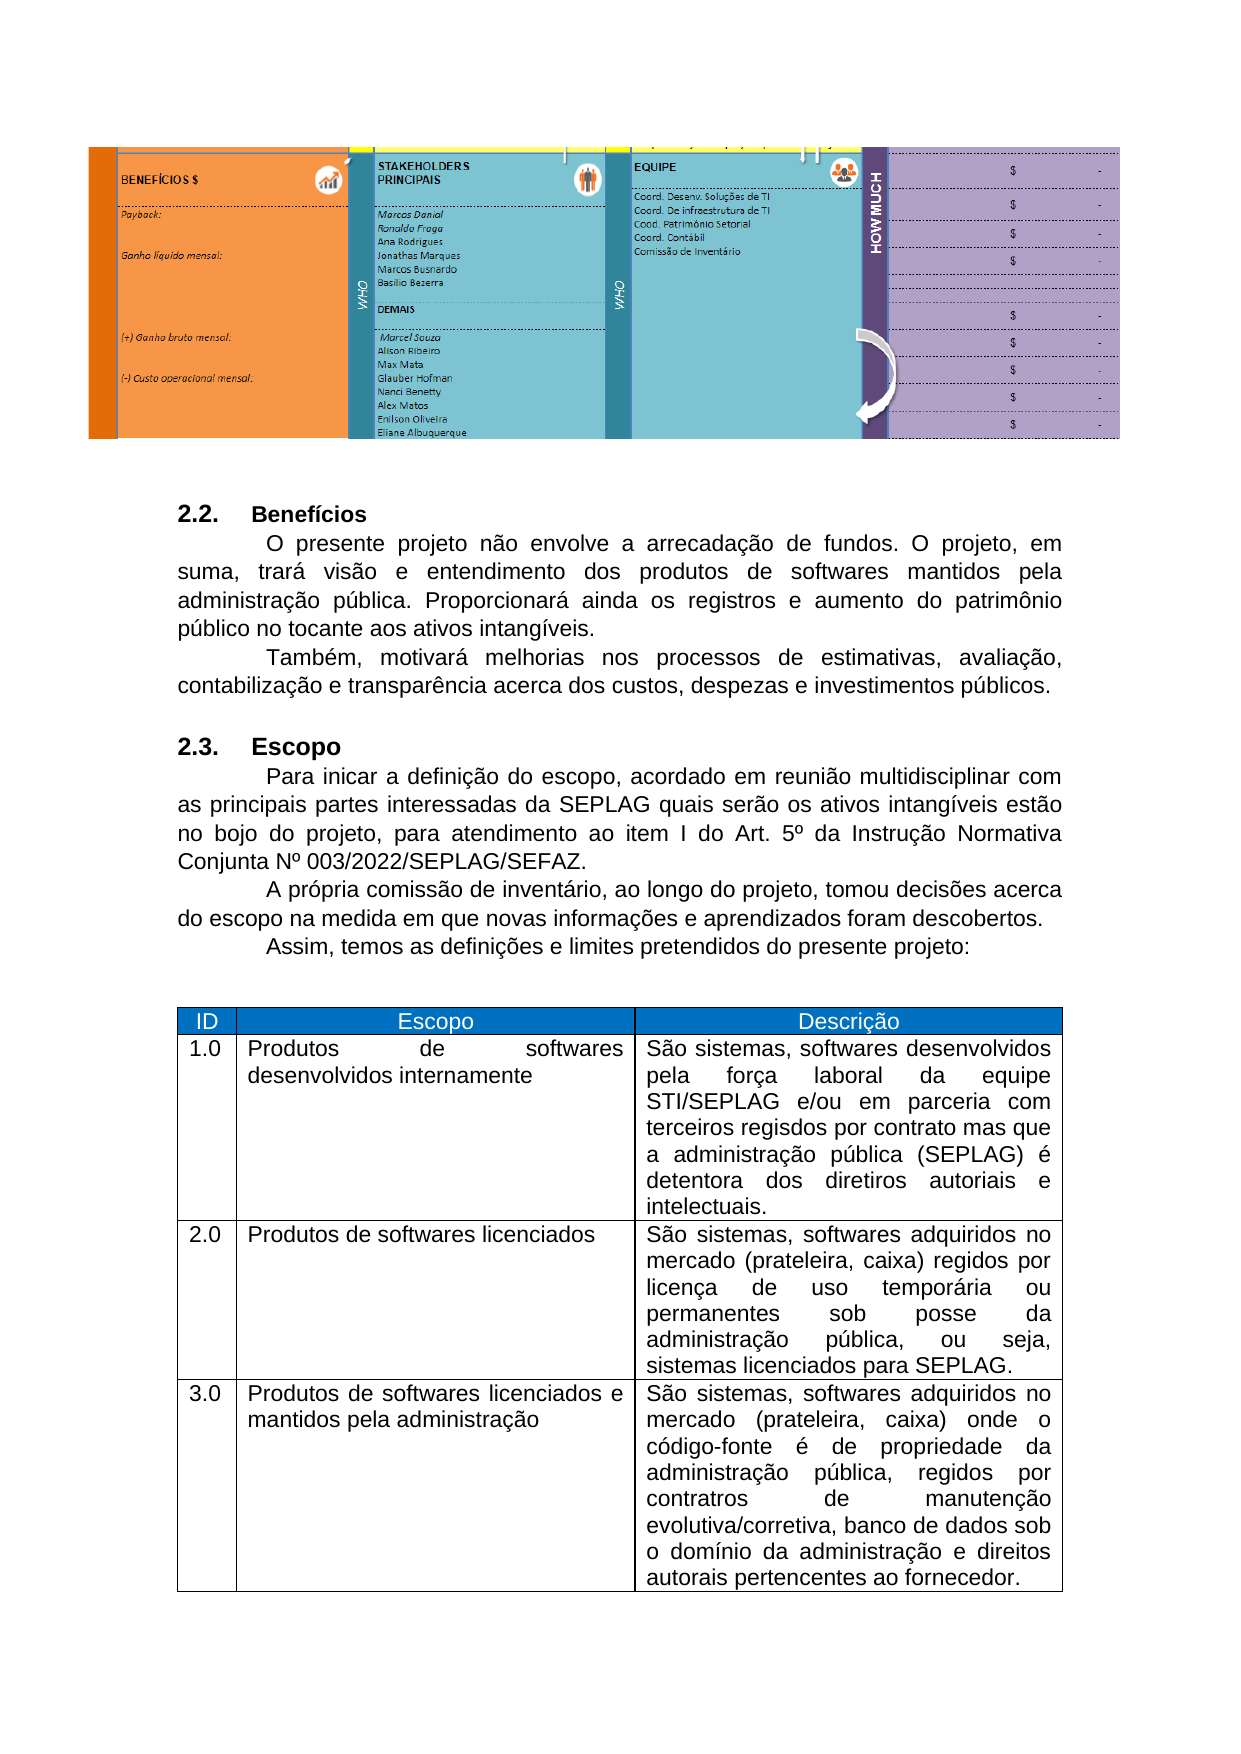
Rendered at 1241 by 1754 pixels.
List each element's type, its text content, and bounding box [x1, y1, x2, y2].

table_cell Produtos de softwares licenciados [237, 1221, 634, 1379]
table_cell São sistemas, softwares desenvolvidos pela força laboral da equipe STI/SEPLAG e/ou em parceria com terceiros regisdos por contrato mas que a administração pública (SEPLAG) é detentora dos diretiros autoriais e intelectuais. [636, 1035, 1062, 1220]
table_cell Produtos de softwares licenciados e mantidos pela administração [237, 1380, 634, 1591]
list Escopo [177, 732, 1063, 760]
table_cell 2.0 [178, 1221, 236, 1379]
table_header Descrição [636, 1008, 1062, 1034]
list O presente projeto não envolve a arrecadação de fundos. O projeto, em suma, trará visão e entendimento dos produtos de softwares mantidos pela administração pública. Proporcionará ainda os registros e aumento do patrimônio público no tocante aos ativos intangíveis. [177, 530, 1063, 642]
list Assim, temos as definições e limites pretendidos do presente projeto: [177, 933, 1063, 959]
table_cell 3.0 [178, 1380, 236, 1591]
list Também, motivará melhorias nos processos de estimativas, avaliação, contabilização e transparência acerca dos custos, despezas e investimentos públicos. [177, 644, 1063, 698]
table_cell São sistemas, softwares adquiridos no mercado (prateleira, caixa) regidos por licença de uso temporária ou permanentes sob posse da administração pública, ou seja, sistemas licenciados para SEPLAG. [636, 1221, 1062, 1379]
list Benefícios [177, 499, 1063, 528]
table_header Escopo [237, 1008, 634, 1034]
table_cell 1.0 [178, 1035, 236, 1220]
picture [88, 147, 1123, 440]
table_cell Produtos de softwares desenvolvidos internamente [237, 1035, 634, 1220]
table_header ID [178, 1008, 236, 1034]
list Para inicar a definição do escopo, acordado em reunião multidisciplinar com as principais partes interessadas da SEPLAG quais serão os ativos intangíveis estão no bojo do projeto, para atendimento ao item I do Art. 5º da Instrução Normativa Conjunta Nº 003/2022/SEPLAG/SEFAZ. [177, 763, 1063, 874]
table_cell São sistemas, softwares adquiridos no mercado (prateleira, caixa) onde o código-fonte é de propriedade da administração pública, regidos por contratros de manutenção evolutiva/corretiva, banco de dados sob o domínio da administração e direitos autorais pertencentes ao fornecedor. [636, 1380, 1062, 1591]
list A própria comissão de inventário, ao longo do projeto, tomou decisões acerca do escopo na medida em que novas informações e aprendizados foram descobertos. [177, 876, 1063, 931]
